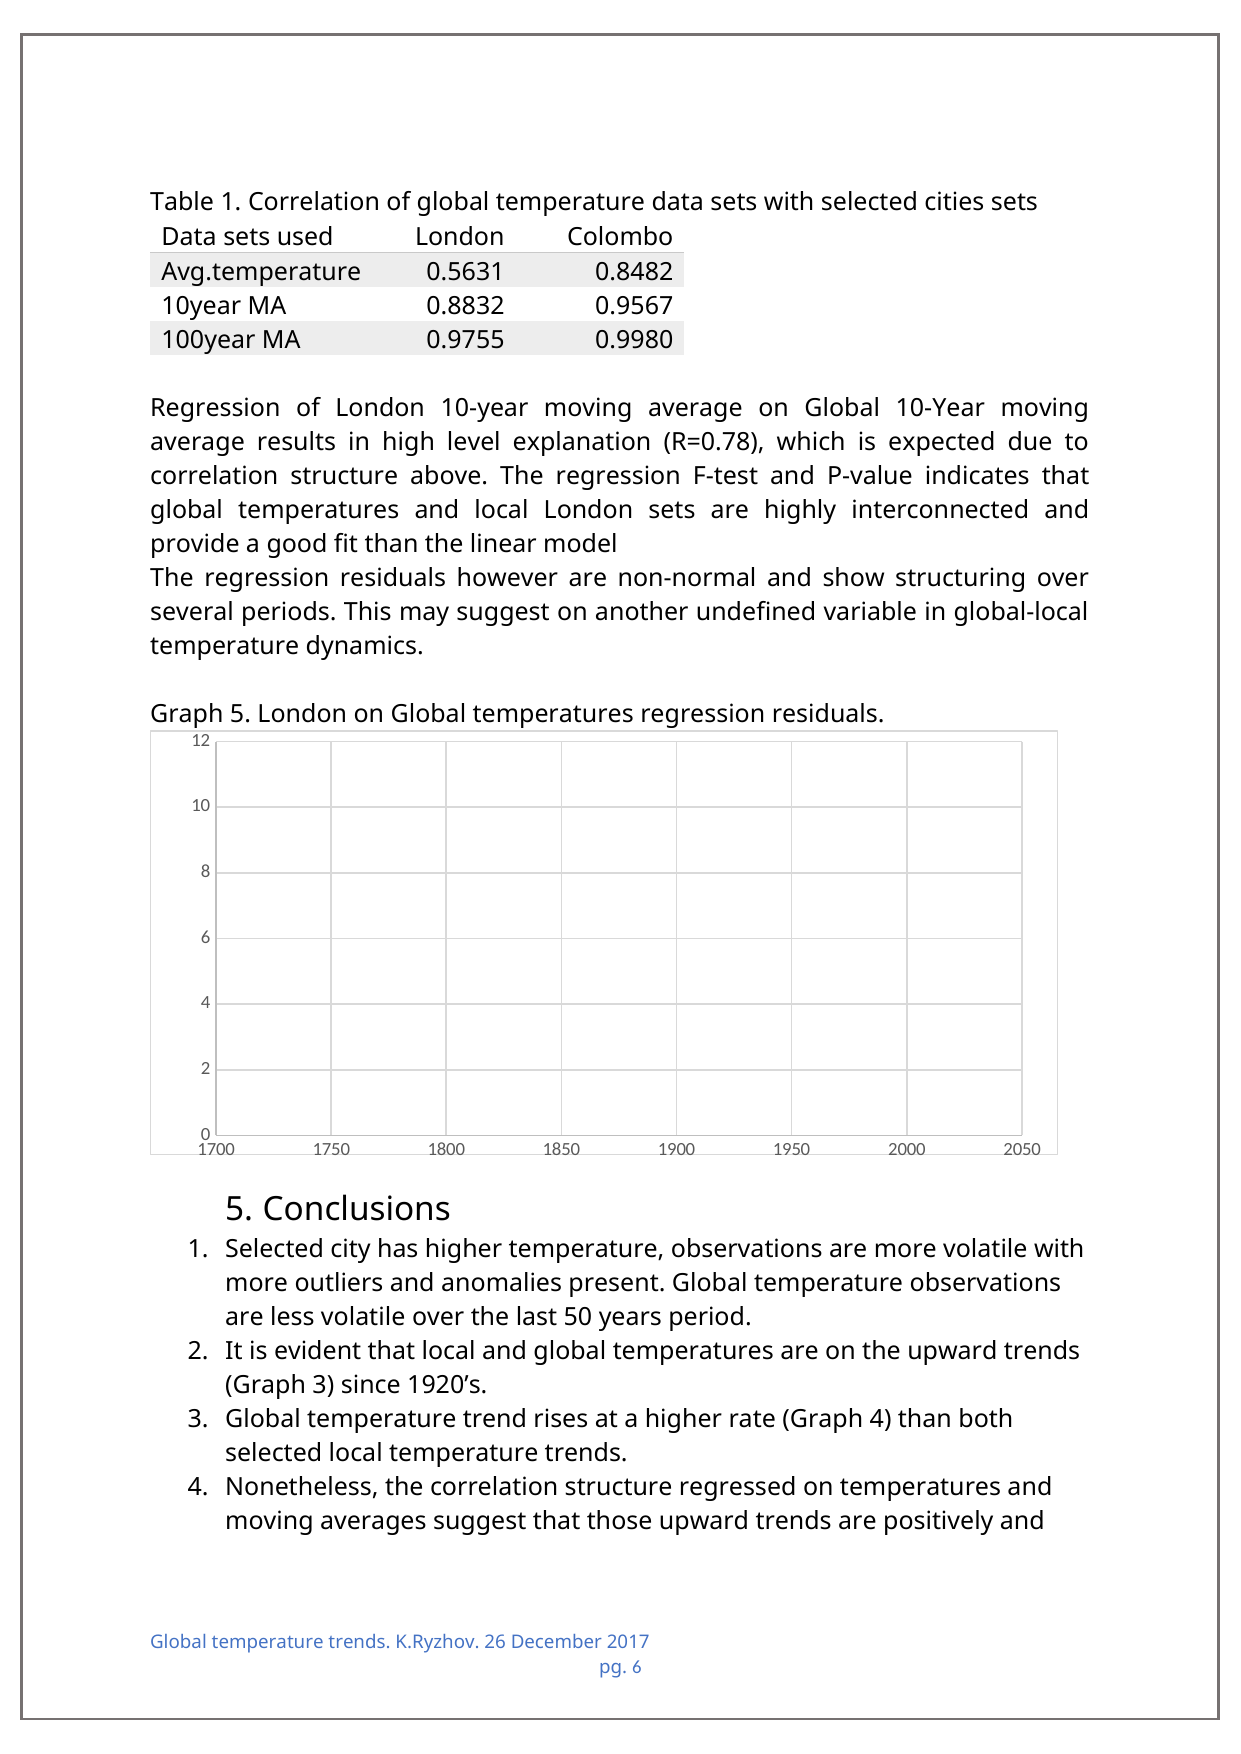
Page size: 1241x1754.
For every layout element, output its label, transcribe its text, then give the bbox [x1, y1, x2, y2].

table_header Colombo [516, 218, 684, 252]
list Selected city has higher temperature, observations are more volatile with more outliers and anomalies present. Global temperature observations are less volatile over the last 50 years period. [187, 1230, 1090, 1332]
table_header London [375, 218, 516, 252]
text The regression residuals however are non-normal and show structuring over several periods. This may suggest on another undefined variable in global-local temperature dynamics. [150, 560, 1090, 662]
table_cell 0.9980 [516, 321, 684, 355]
list It is evident that local and global temperatures are on the upward trends (Graph 3) since 1920’s. [187, 1332, 1090, 1401]
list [187, 1469, 1090, 1537]
table_cell 0.5631 [375, 253, 516, 287]
table_cell 10year MA [150, 287, 375, 321]
table_cell 0.8832 [375, 287, 516, 321]
text Table 1. Correlation of global temperature data sets with selected cities sets [150, 184, 1090, 218]
text Graph 5. London on Global temperatures regression residuals. [150, 696, 1090, 730]
subtitle Conclusions [225, 1185, 1090, 1230]
table_cell 0.9755 [375, 321, 516, 355]
table_cell 0.8482 [516, 253, 684, 287]
table_cell 100year MA [150, 321, 375, 355]
table_header Data sets used [150, 218, 375, 252]
table_cell 0.9567 [516, 287, 684, 321]
list Global temperature trend rises at a higher rate (Graph 4) than both selected local temperature trends. [187, 1401, 1090, 1469]
table_cell Avg.temperature [150, 253, 375, 287]
text Regression of London 10-year moving average on Global 10-Year moving average results in high level explanation (R=0.78), which is expected due to correlation structure above. The regression F-test and P-value indicates that global temperatures and local London sets are highly interconnected and provide a good fit than the linear model [150, 389, 1090, 560]
